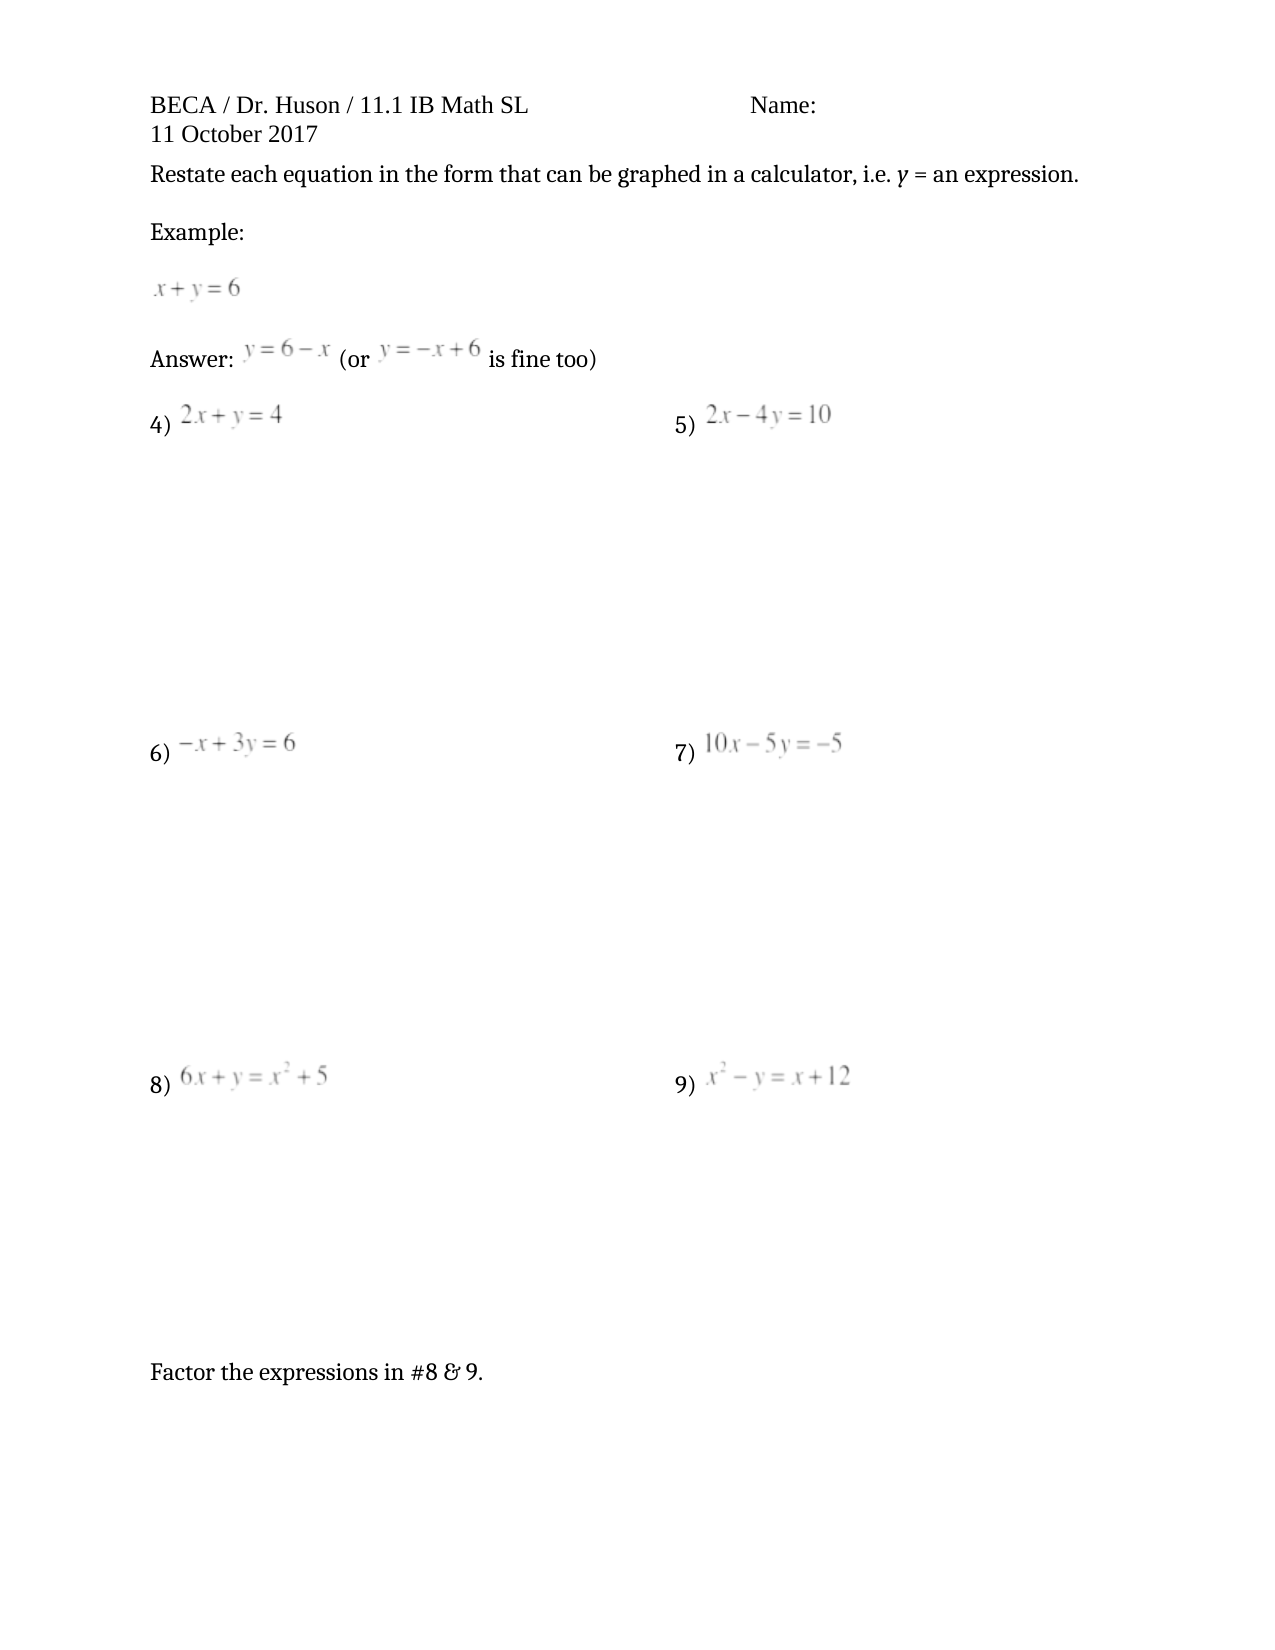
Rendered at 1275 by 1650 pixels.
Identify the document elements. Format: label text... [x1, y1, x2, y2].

text 8) 9) [150, 1055, 1125, 1099]
text 6) 7) [150, 727, 1125, 768]
text Restate each equation in the form that can be graphed in a calculator, i.e. y = an expression. [150, 160, 1125, 189]
text Example: [150, 217, 1125, 246]
text Factor the expressions in #8 & 9. [150, 1358, 1125, 1387]
text Answer: (or is fine too) [150, 335, 1125, 373]
text 4) 5) [150, 402, 1125, 440]
